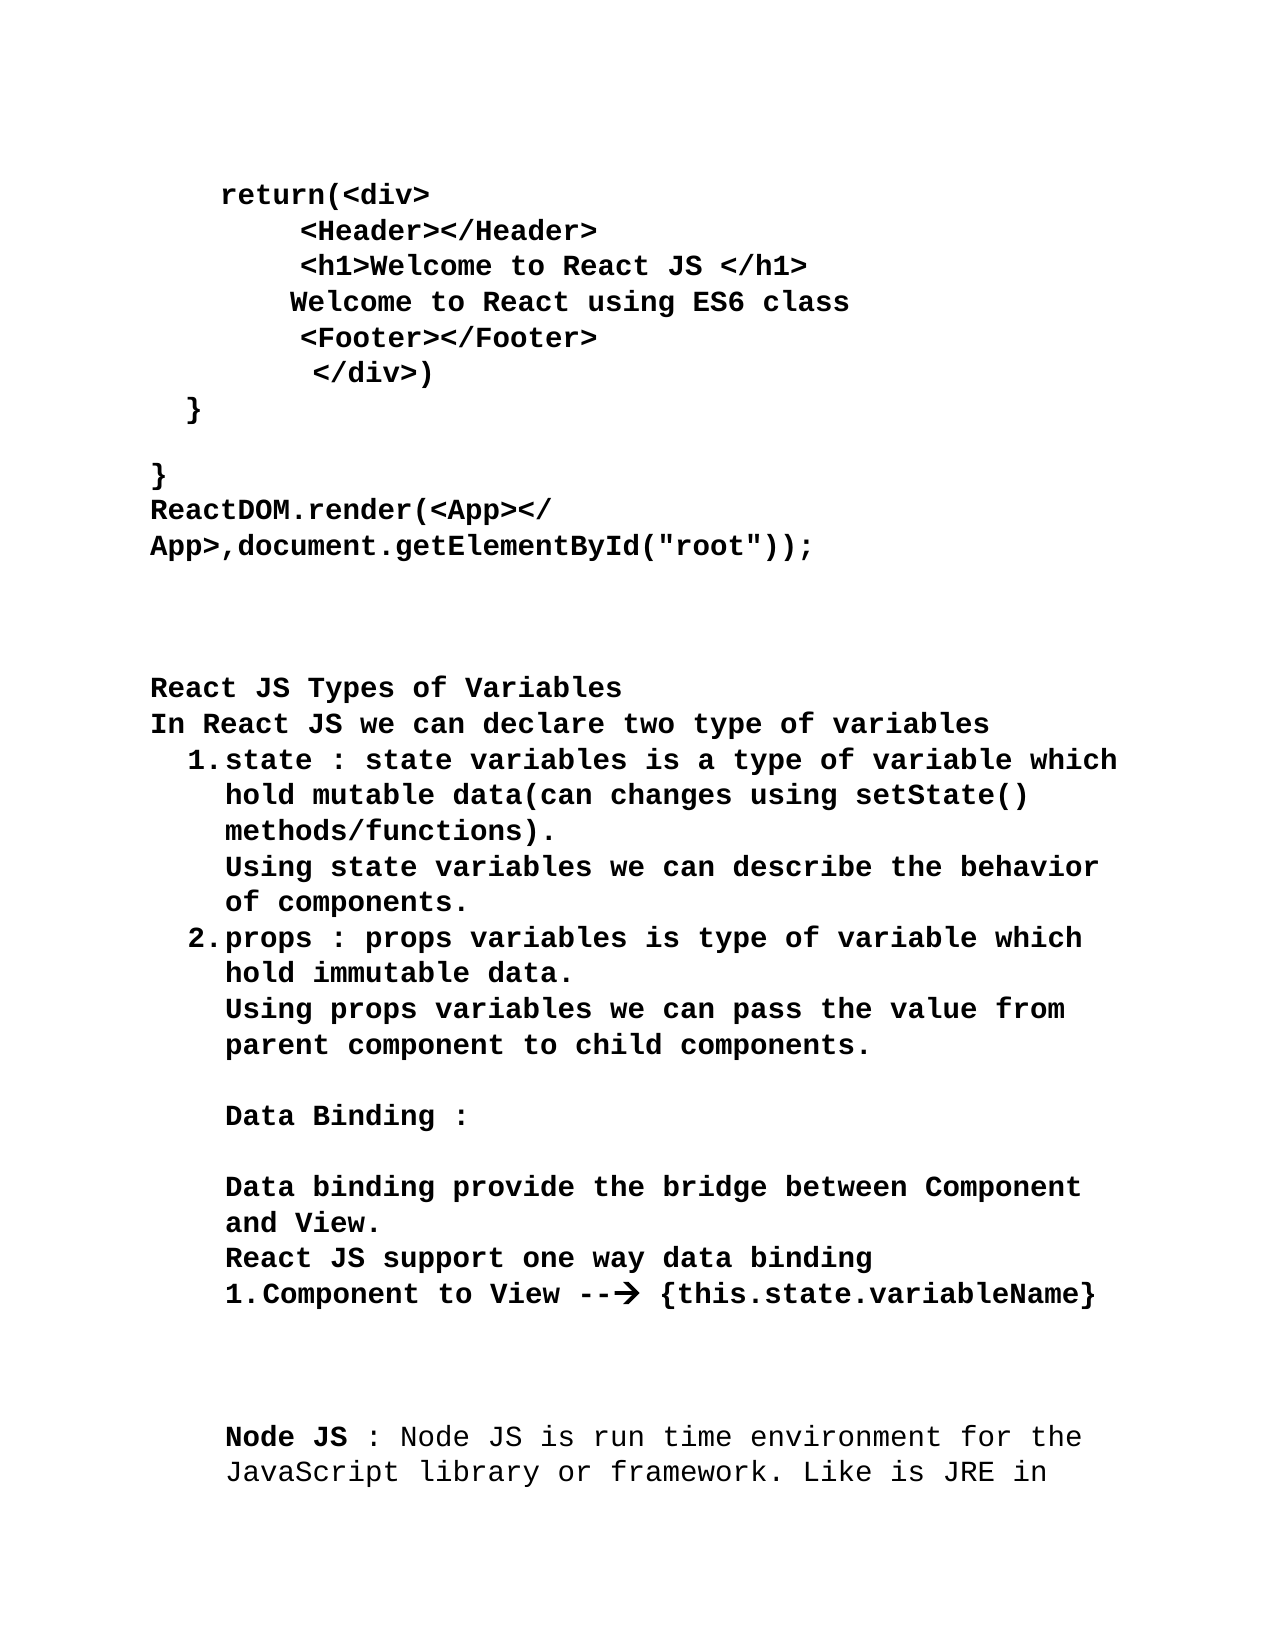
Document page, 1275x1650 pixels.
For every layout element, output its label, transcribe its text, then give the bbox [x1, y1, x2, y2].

text In React JS we can declare two type of variables [150, 709, 1125, 742]
text return(<div> [150, 180, 1125, 213]
text </div>) [150, 358, 1125, 391]
list React JS support one way data binding [225, 1243, 1125, 1277]
list Data Binding : [225, 1101, 1125, 1134]
text } [150, 460, 1125, 493]
text React JS Types of Variables [150, 673, 1125, 707]
list Using state variables we can describe the behavior of components. [225, 852, 1125, 920]
text Welcome to React using ES6 class [150, 287, 1125, 320]
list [225, 1422, 1125, 1490]
list Component to View -- {this.state.variableName} [225, 1279, 1125, 1312]
list Data binding provide the bridge between Component and View. [225, 1172, 1125, 1241]
text } [150, 394, 1125, 427]
list state : state variables is a type of variable which hold mutable data(can changes using setState() methods/functions). [187, 745, 1125, 849]
text <Header></Header> [150, 216, 1125, 249]
list Using props variables we can pass the value from parent component to child components. [225, 994, 1125, 1063]
list props : props variables is type of variable which hold immutable data. [187, 923, 1125, 992]
text <h1>Welcome to React JS </h1> [150, 251, 1125, 284]
text ReactDOM.render(<App></App>,document.getElementById("root")); [150, 495, 1125, 564]
text <Footer></Footer> [150, 323, 1125, 356]
